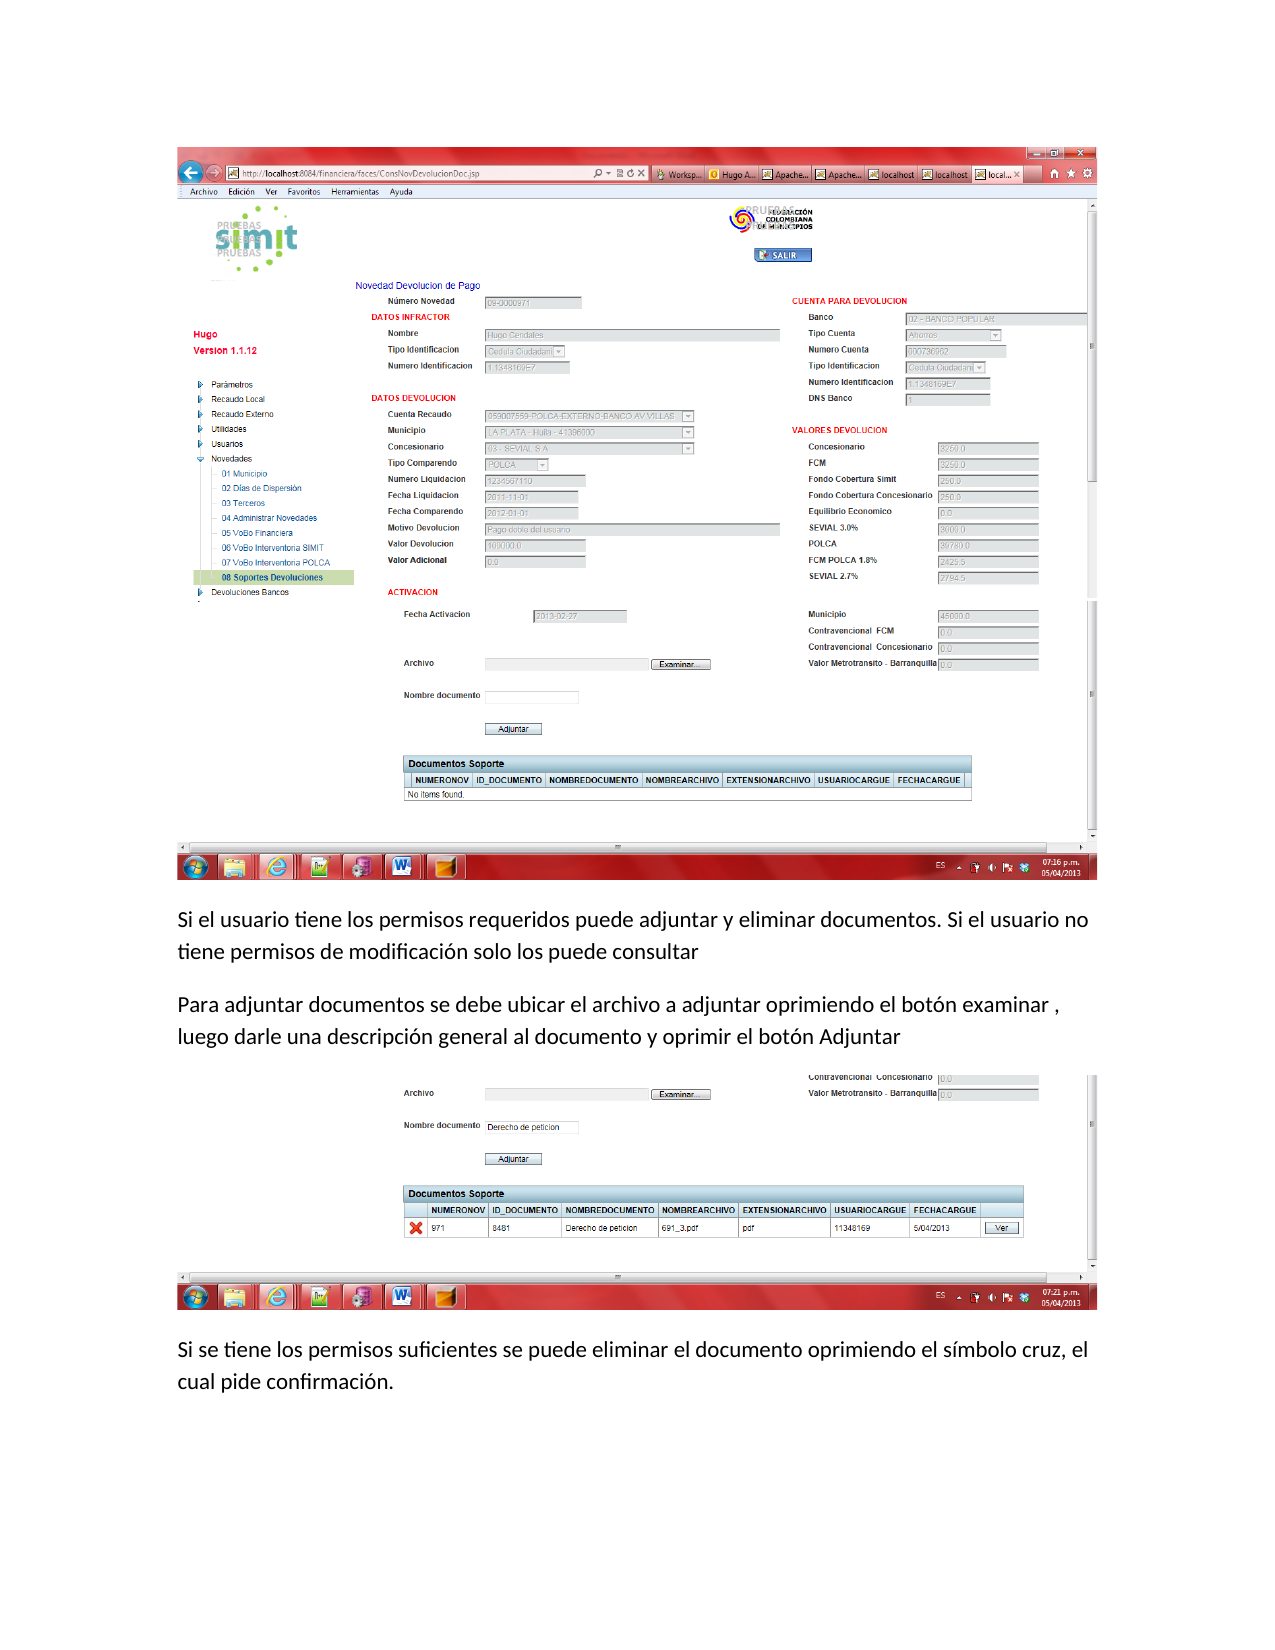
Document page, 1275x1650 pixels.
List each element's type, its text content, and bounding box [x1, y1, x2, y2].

picture [177, 1075, 1098, 1310]
text Si el usuario tiene los permisos requeridos puede adjuntar y eliminar documentos. Si el usuario no tiene permisos de modificación solo los puede consultar [177, 905, 1098, 965]
text Si se tiene los permisos suficientes se puede eliminar el documento oprimiendo el símbolo cruz, el cual pide confirmación. [177, 1335, 1098, 1395]
text Para adjuntar documentos se debe ubicar el archivo a adjuntar oprimiendo el botón examinar , luego darle una descripción general al documento y oprimir el botón Adjuntar [177, 990, 1098, 1050]
picture [177, 601, 1098, 880]
picture [177, 147, 1098, 598]
